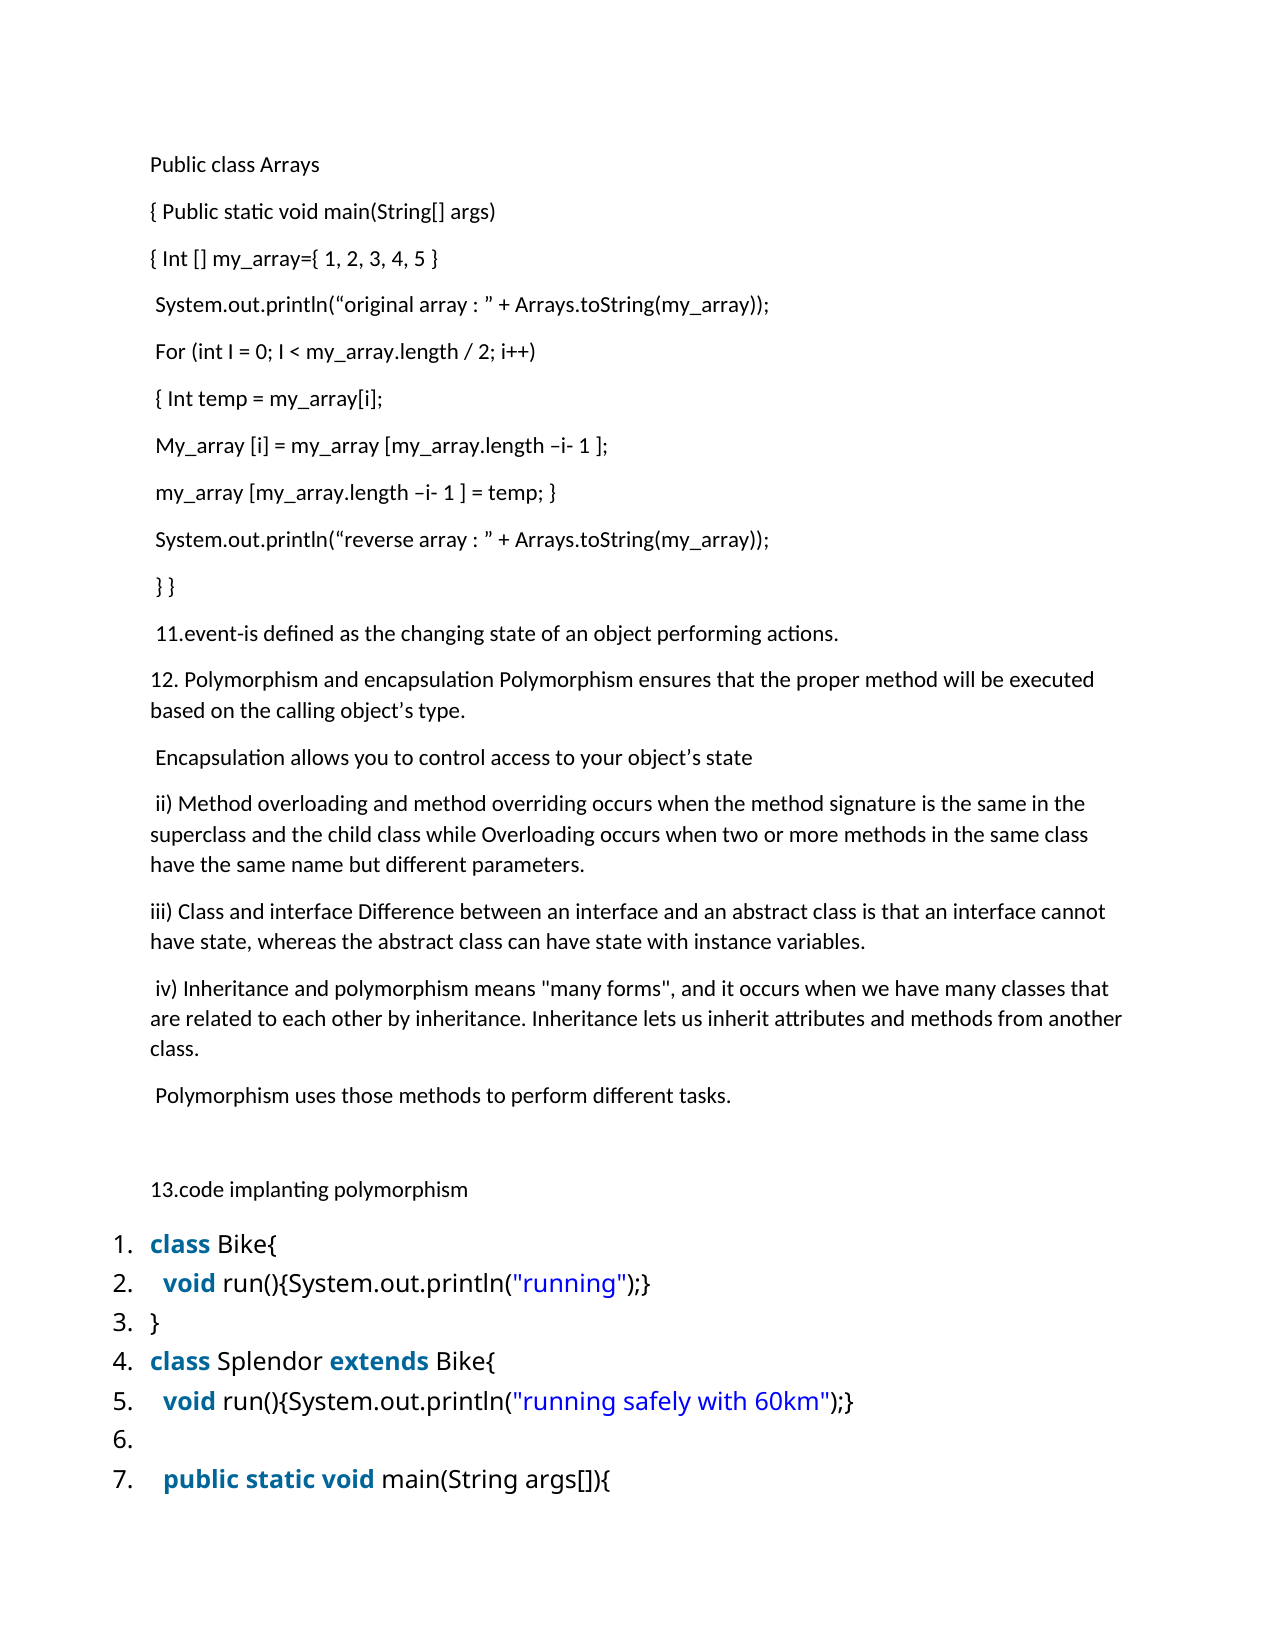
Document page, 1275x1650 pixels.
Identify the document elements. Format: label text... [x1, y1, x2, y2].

text { Int temp = my_array[i]; [150, 384, 1125, 412]
list } [112, 1300, 1125, 1339]
text 13.code implanting polymorphism [150, 1175, 1125, 1203]
text System.out.println(“reverse array : ” + Arrays.toString(my_array)); [150, 525, 1125, 553]
text For (int I = 0; I < my_array.length / 2; i++) [150, 337, 1125, 366]
text Public class Arrays [150, 150, 1125, 178]
text 11.event-is defined as the changing state of an object performing actions. [150, 619, 1125, 647]
text { Int [] my_array={ 1, 2, 3, 4, 5 } [150, 244, 1125, 272]
text iv) Inheritance and polymorphism means "many forms", and it occurs when we have many classes that are related to each other by inheritance. Inheritance lets us inherit attributes and methods from another class. [150, 974, 1125, 1062]
text Encapsulation allows you to control access to your object’s state [150, 743, 1125, 771]
text ii) Method overloading and method overriding occurs when the method signature is the same in the superclass and the child class while Overloading occurs when two or more methods in the same class have the same name but different parameters. [150, 789, 1125, 878]
list class Bike{ [112, 1222, 1125, 1261]
text My_array [i] = my_array [my_array.length –i- 1 ]; [150, 431, 1125, 459]
text 12. Polymorphism and encapsulation Polymorphism ensures that the proper method will be executed based on the calling object’s type. [150, 666, 1125, 724]
text Polymorphism uses those methods to perform different tasks. [150, 1081, 1125, 1109]
list public static void main(String args[]){ [112, 1456, 1125, 1495]
text iii) Class and interface Difference between an interface and an abstract class is that an interface cannot have state, whereas the abstract class can have state with instance variables. [150, 897, 1125, 955]
list void run(){System.out.println("running safely with 60km");} [112, 1378, 1125, 1417]
text System.out.println(“original array : ” + Arrays.toString(my_array)); [150, 291, 1125, 319]
list class Splendor extends Bike{ [112, 1339, 1125, 1378]
text my_array [my_array.length –i- 1 ] = temp; } [150, 478, 1125, 506]
list void run(){System.out.println("running");} [112, 1261, 1125, 1300]
text { Public static void main(String[] args) [150, 197, 1125, 225]
text } } [150, 572, 1125, 600]
